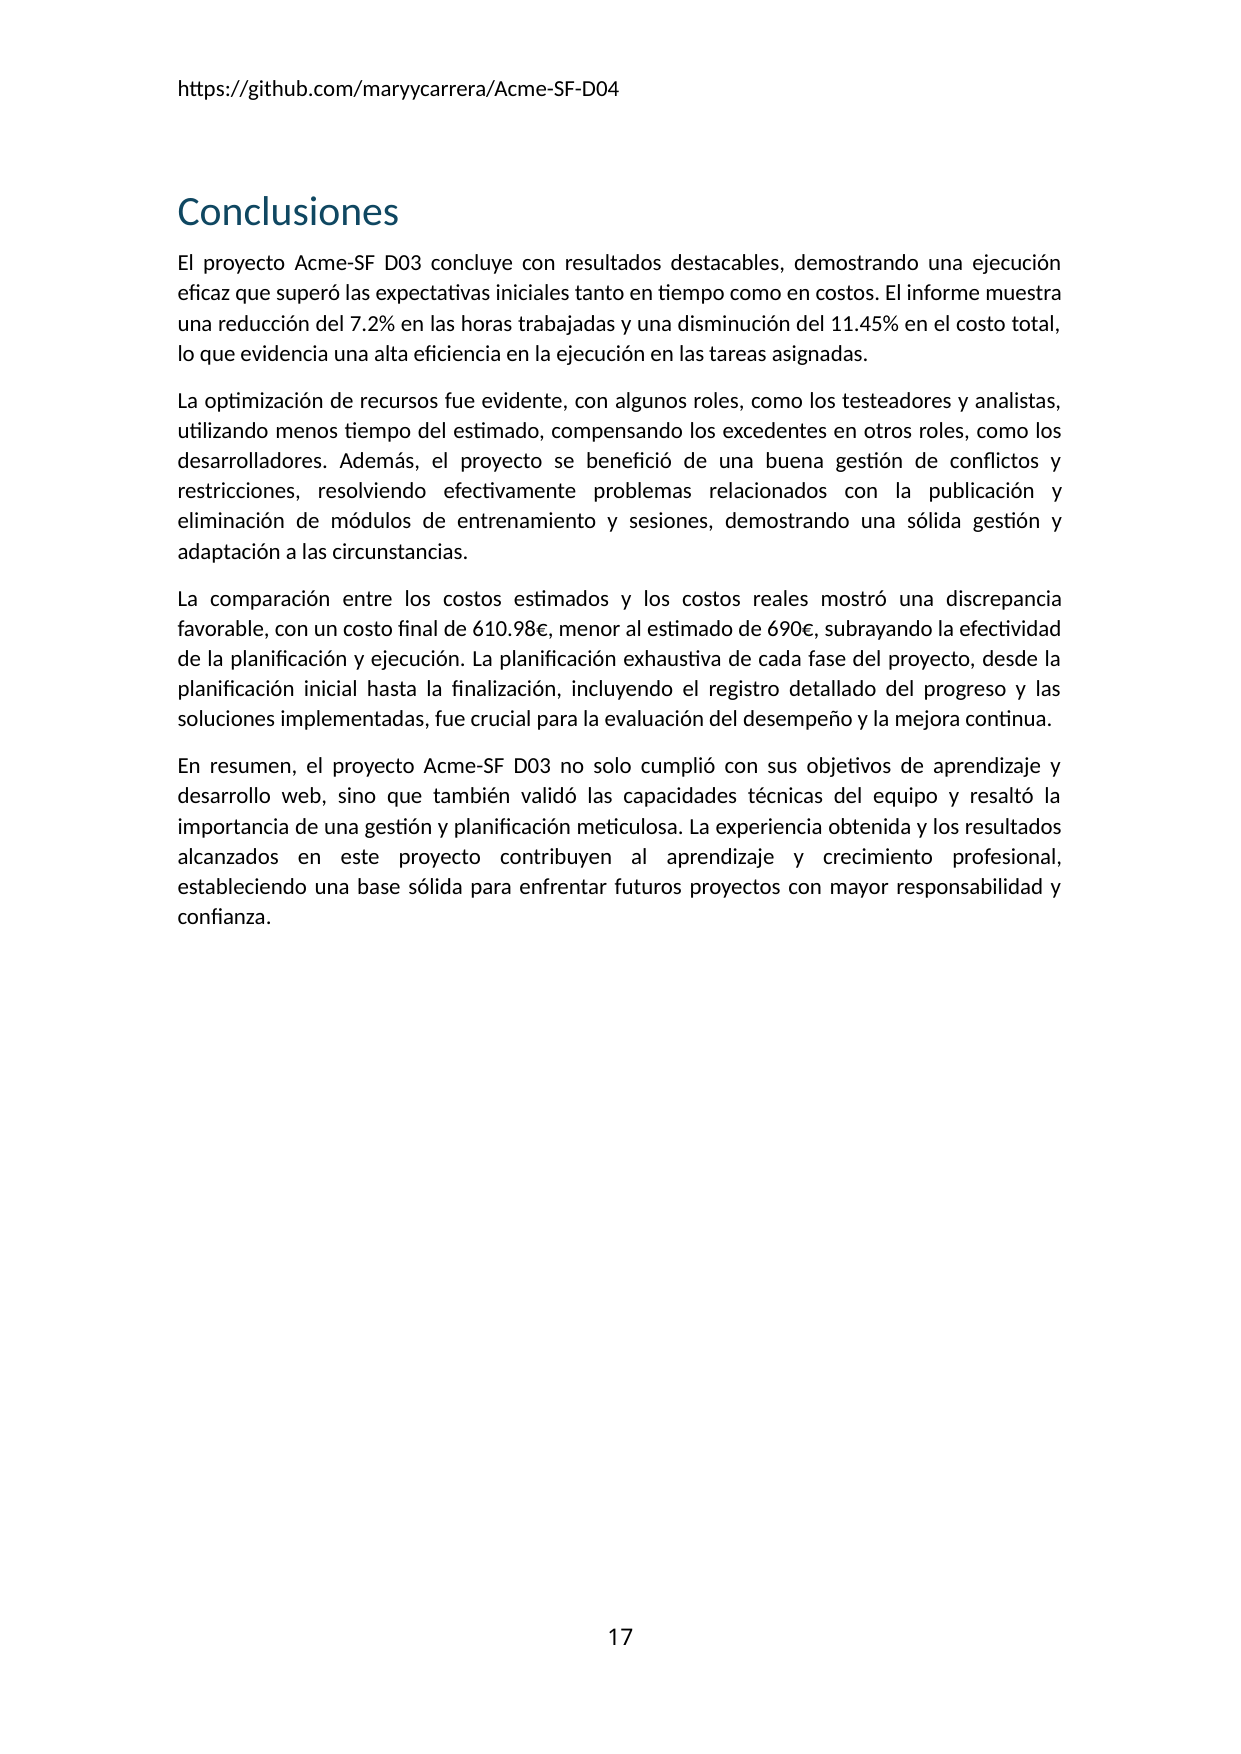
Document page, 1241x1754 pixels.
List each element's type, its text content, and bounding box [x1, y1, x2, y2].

text La optimización de recursos fue evidente, con algunos roles, como los testeadores y analistas, utilizando menos tiempo del estimado, compensando los excedentes en otros roles, como los desarrolladores. Además, el proyecto se benefició de una buena gestión de conflictos y restricciones, resolviendo efectivamente problemas relacionados con la publicación y eliminación de módulos de entrenamiento y sesiones, demostrando una sólida gestión y adaptación a las circunstancias. [177, 386, 1063, 565]
text El proyecto Acme-SF D03 concluye con resultados destacables, demostrando una ejecución eficaz que superó las expectativas iniciales tanto en tiempo como en costos. El informe muestra una reducción del 7.2% en las horas trabajadas y una disminución del 11.45% en el costo total, lo que evidencia una alta eficiencia en la ejecución en las tareas asignadas. [177, 248, 1063, 367]
subtitle Conclusiones [177, 185, 1063, 236]
text La comparación entre los costos estimados y los costos reales mostró una discrepancia favorable, con un costo final de 610.98€, menor al estimado de 690€, subrayando la efectividad de la planificación y ejecución. La planificación exhaustiva de cada fase del proyecto, desde la planificación inicial hasta la finalización, incluyendo el registro detallado del progreso y las soluciones implementadas, fue crucial para la evaluación del desempeño y la mejora continua. [177, 584, 1063, 733]
text En resumen, el proyecto Acme-SF D03 no solo cumplió con sus objetivos de aprendizaje y desarrollo web, sino que también validó las capacidades técnicas del equipo y resaltó la importancia de una gestión y planificación meticulosa. La experiencia obtenida y los resultados alcanzados en este proyecto contribuyen al aprendizaje y crecimiento profesional, estableciendo una base sólida para enfrentar futuros proyectos con mayor responsabilidad y confianza. [177, 751, 1063, 931]
